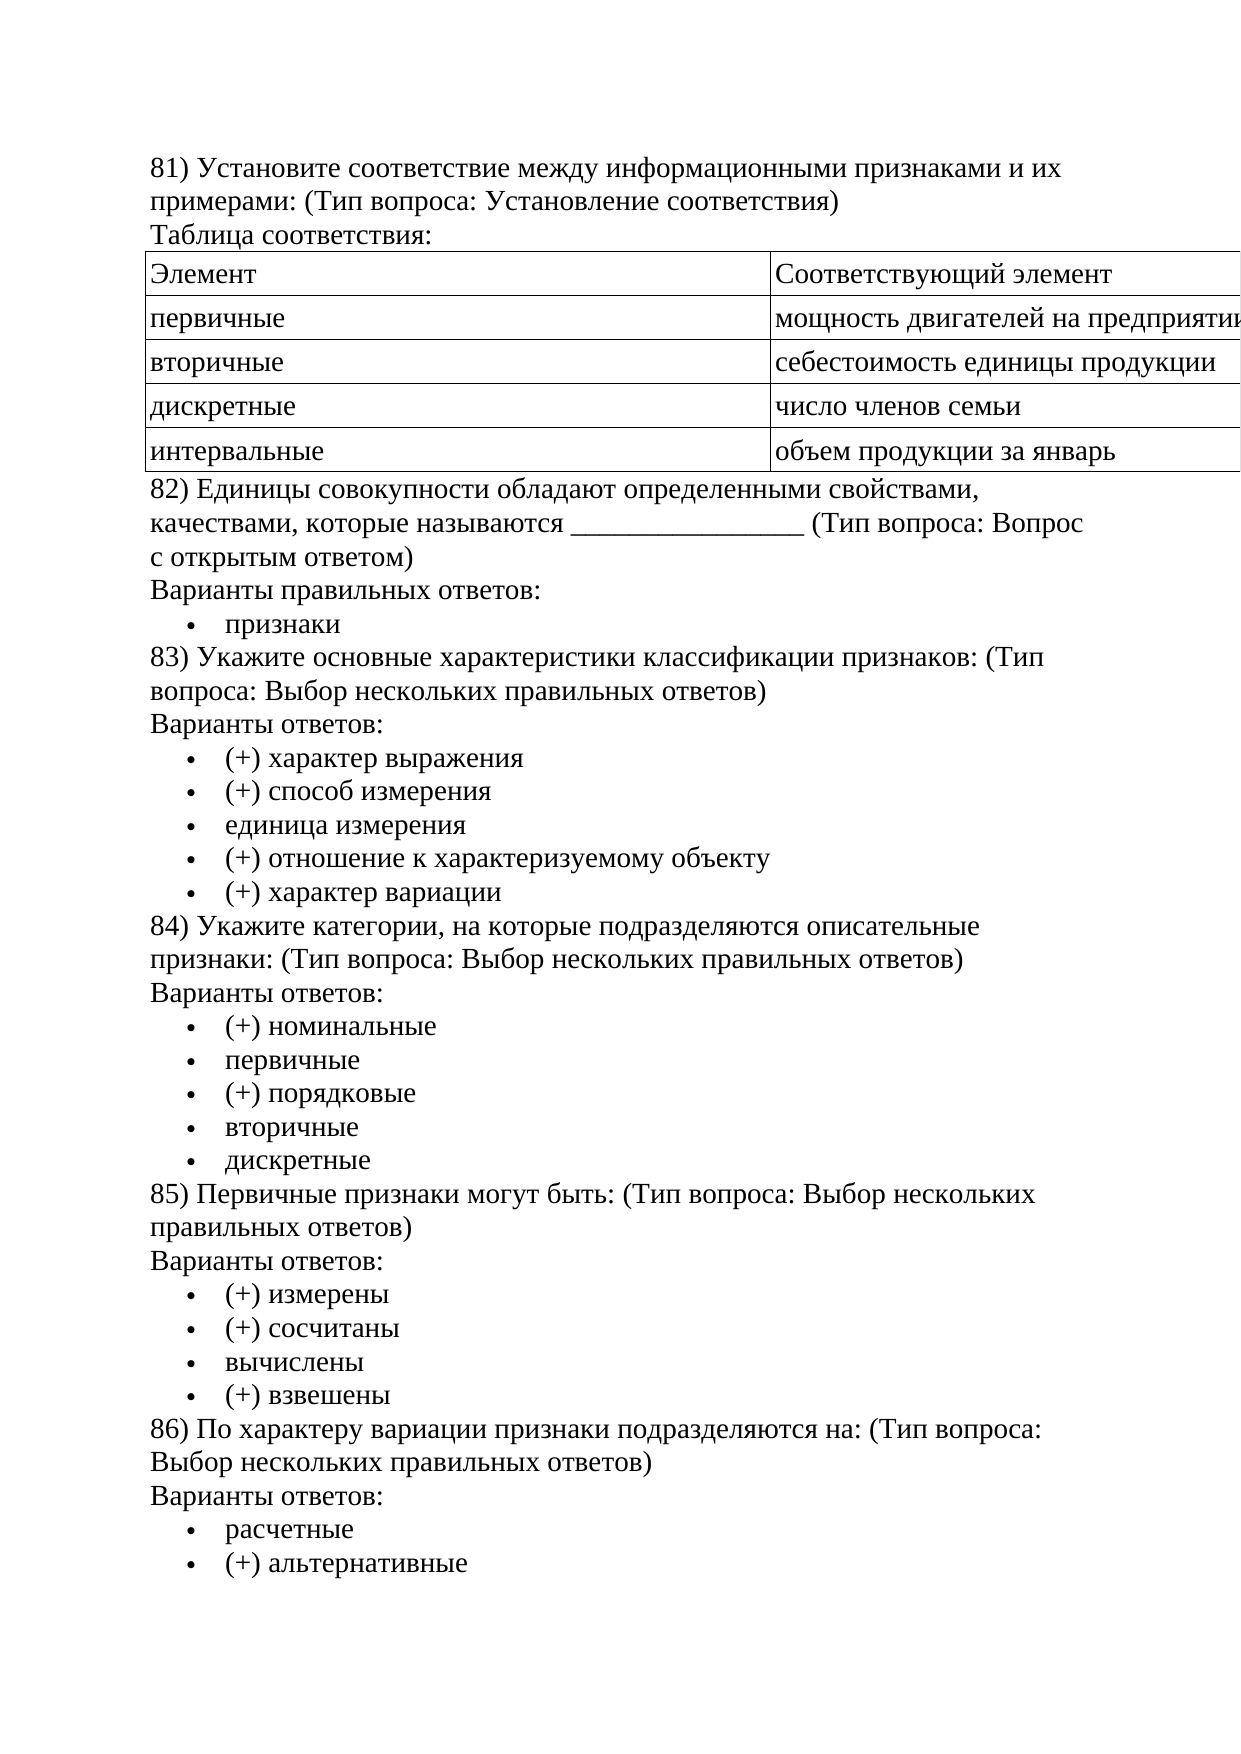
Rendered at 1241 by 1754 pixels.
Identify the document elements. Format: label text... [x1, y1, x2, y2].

list (+) способ измерения [187, 773, 1090, 807]
list (+) характер вариации [187, 874, 1090, 908]
table_header Соответствующий элемент [771, 252, 1240, 295]
table_cell мощность двигателей на предприятии [771, 296, 1240, 339]
list (+) взвешены [187, 1377, 1090, 1411]
text Варианты ответов: [150, 975, 1090, 1008]
table_cell интервальные [146, 428, 770, 471]
list расчетные [187, 1511, 1090, 1545]
text Варианты ответов: [150, 1243, 1090, 1277]
table_cell дискретные [146, 384, 770, 427]
text 82) Единицы совокупности обладают определенными свойствами, качествами, которые называются ________________ (Тип вопроса: Вопрос с открытым ответом) [150, 472, 1090, 572]
list дискретные [187, 1142, 1090, 1176]
text 83) Укажите основные характеристики классификации признаков: (Тип вопроса: Выбор нескольких правильных ответов) [150, 639, 1090, 706]
list вычислены [187, 1344, 1090, 1377]
list (+) характер выражения [187, 740, 1090, 773]
table_cell первичные [146, 296, 770, 339]
text 86) По характеру вариации признаки подразделяются на: (Тип вопроса: Выбор нескольких правильных ответов) [150, 1411, 1090, 1478]
table_cell число членов семьи [771, 384, 1240, 427]
list (+) измерены [187, 1277, 1090, 1310]
table_cell себестоимость единицы продукции [771, 340, 1240, 383]
table_cell объем продукции за январь [771, 428, 1240, 471]
list (+) номинальные [187, 1008, 1090, 1042]
text Варианты ответов: [150, 1478, 1090, 1511]
list (+) альтернативные [187, 1545, 1090, 1578]
text 81) Установите соответствие между информационными признаками и их примерами: (Тип вопроса: Установление соответствия) [150, 150, 1090, 217]
text 85) Первичные признаки могут быть: (Тип вопроса: Выбор нескольких правильных ответов) [150, 1176, 1090, 1243]
list вторичные [187, 1109, 1090, 1142]
text Варианты правильных ответов: [150, 572, 1090, 606]
list единица измерения [187, 807, 1090, 841]
text Таблица соответствия: [150, 217, 1090, 251]
table_header Элемент [146, 252, 770, 295]
text 84) Укажите категории, на которые подразделяются описательные признаки: (Тип вопроса: Выбор нескольких правильных ответов) [150, 908, 1090, 975]
list (+) сосчитаны [187, 1310, 1090, 1344]
list признаки [187, 606, 1090, 639]
list первичные [187, 1042, 1090, 1075]
list (+) отношение к характеризуемому объекту [187, 841, 1090, 874]
list (+) порядковые [187, 1075, 1090, 1109]
text Варианты ответов: [150, 706, 1090, 740]
table_cell вторичные [146, 340, 770, 383]
